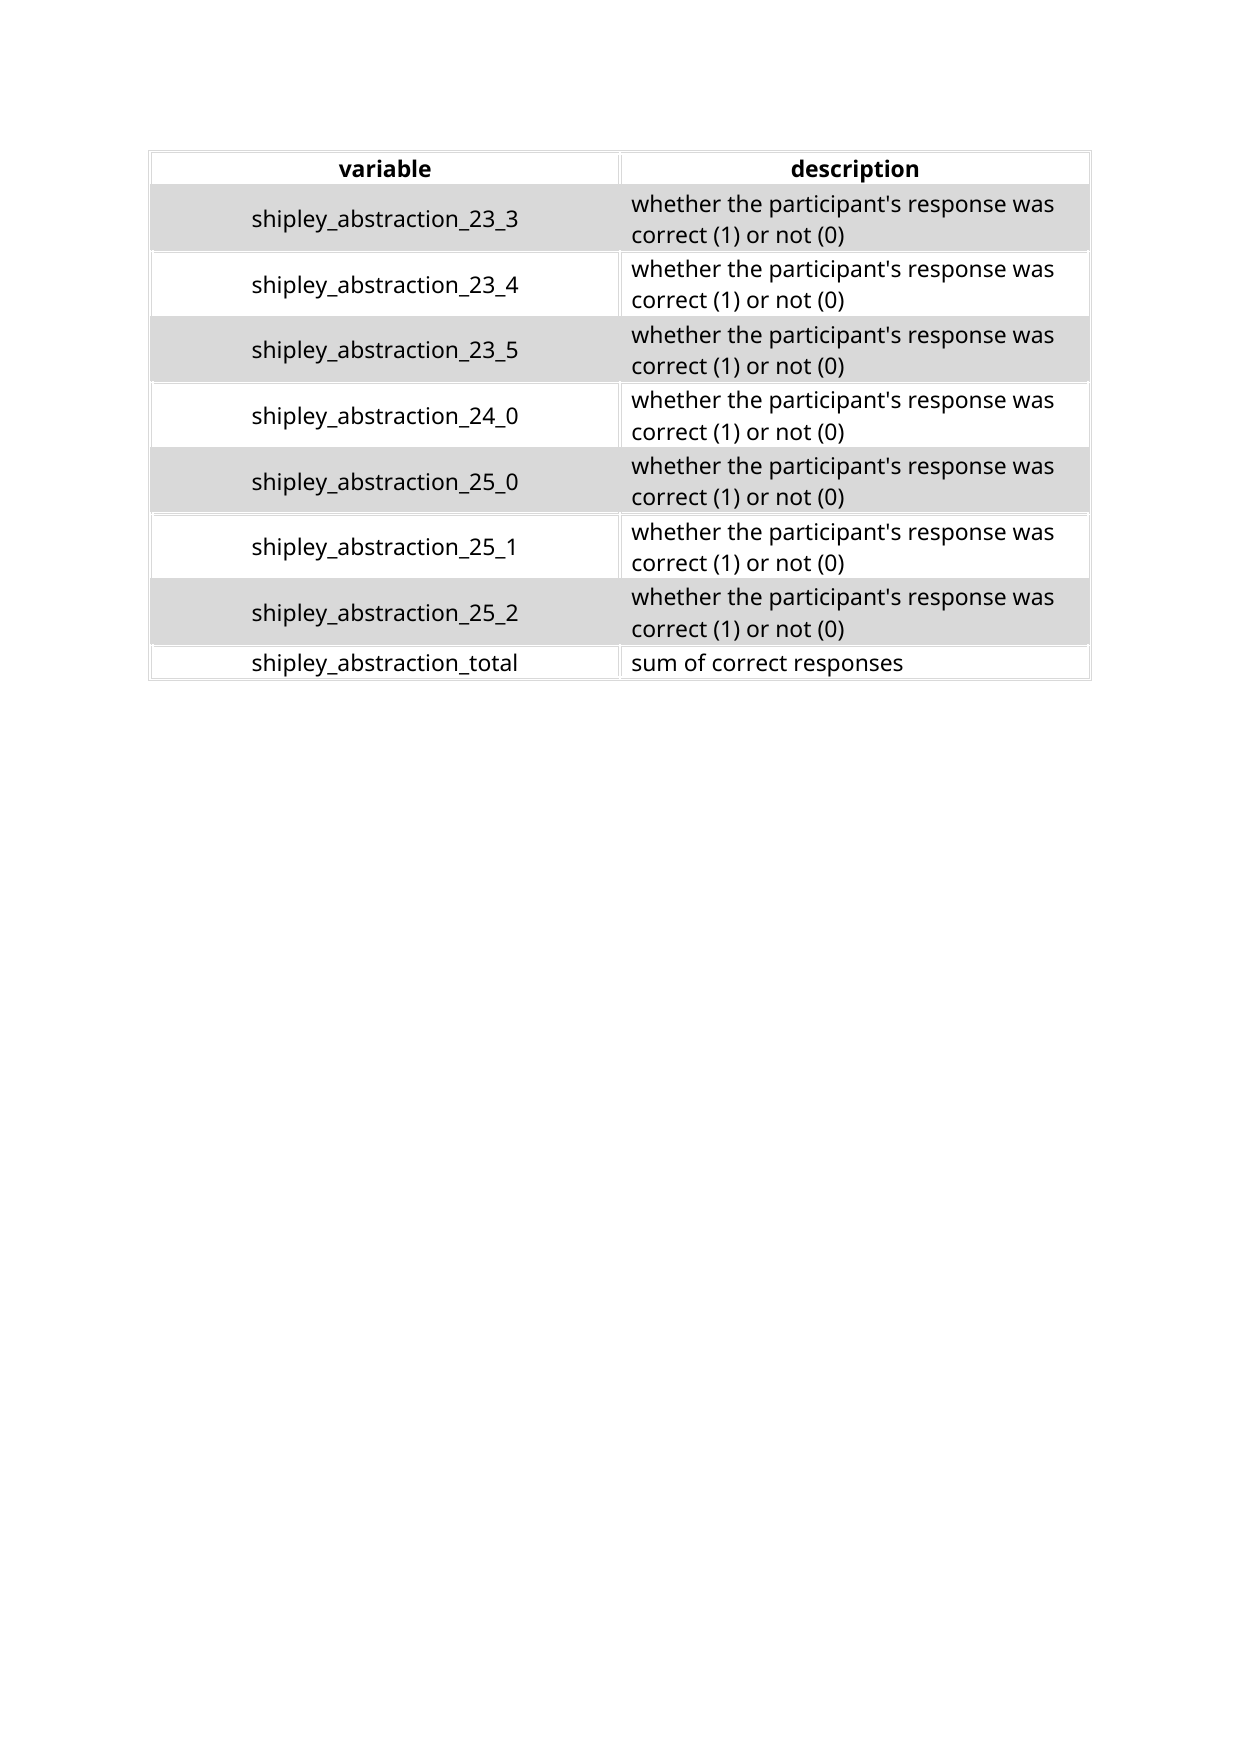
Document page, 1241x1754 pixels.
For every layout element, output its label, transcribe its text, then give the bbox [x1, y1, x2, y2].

table_cell shipley_abstraction_23_5 [152, 316, 618, 381]
table_cell whether the participant's response was correct (1) or not (0) [622, 316, 1089, 381]
table_header variable [150, 151, 620, 184]
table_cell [620, 250, 1090, 316]
table_cell whether the participant's response was correct (1) or not (0) [620, 381, 1090, 447]
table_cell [620, 184, 1090, 250]
table_cell whether the participant's response was correct (1) or not (0) [622, 513, 1089, 578]
table_cell shipley_abstraction_25_1 [152, 513, 618, 578]
table_header description [620, 153, 1089, 184]
table_cell shipley_abstraction_25_0 [152, 447, 618, 512]
table_cell sum of correct responses [620, 644, 1089, 678]
table_cell shipley_abstraction_23_3 [150, 184, 620, 250]
table_cell whether the participant's response was correct (1) or not (0) [622, 447, 1089, 512]
table_cell whether the participant's response was correct (1) or not (0) [620, 578, 1090, 644]
table_cell shipley_abstraction_24_0 [150, 381, 620, 447]
table_cell shipley_abstraction_23_4 [150, 250, 620, 316]
table_cell shipley_abstraction_total [152, 644, 620, 678]
table_cell shipley_abstraction_25_2 [150, 578, 620, 644]
